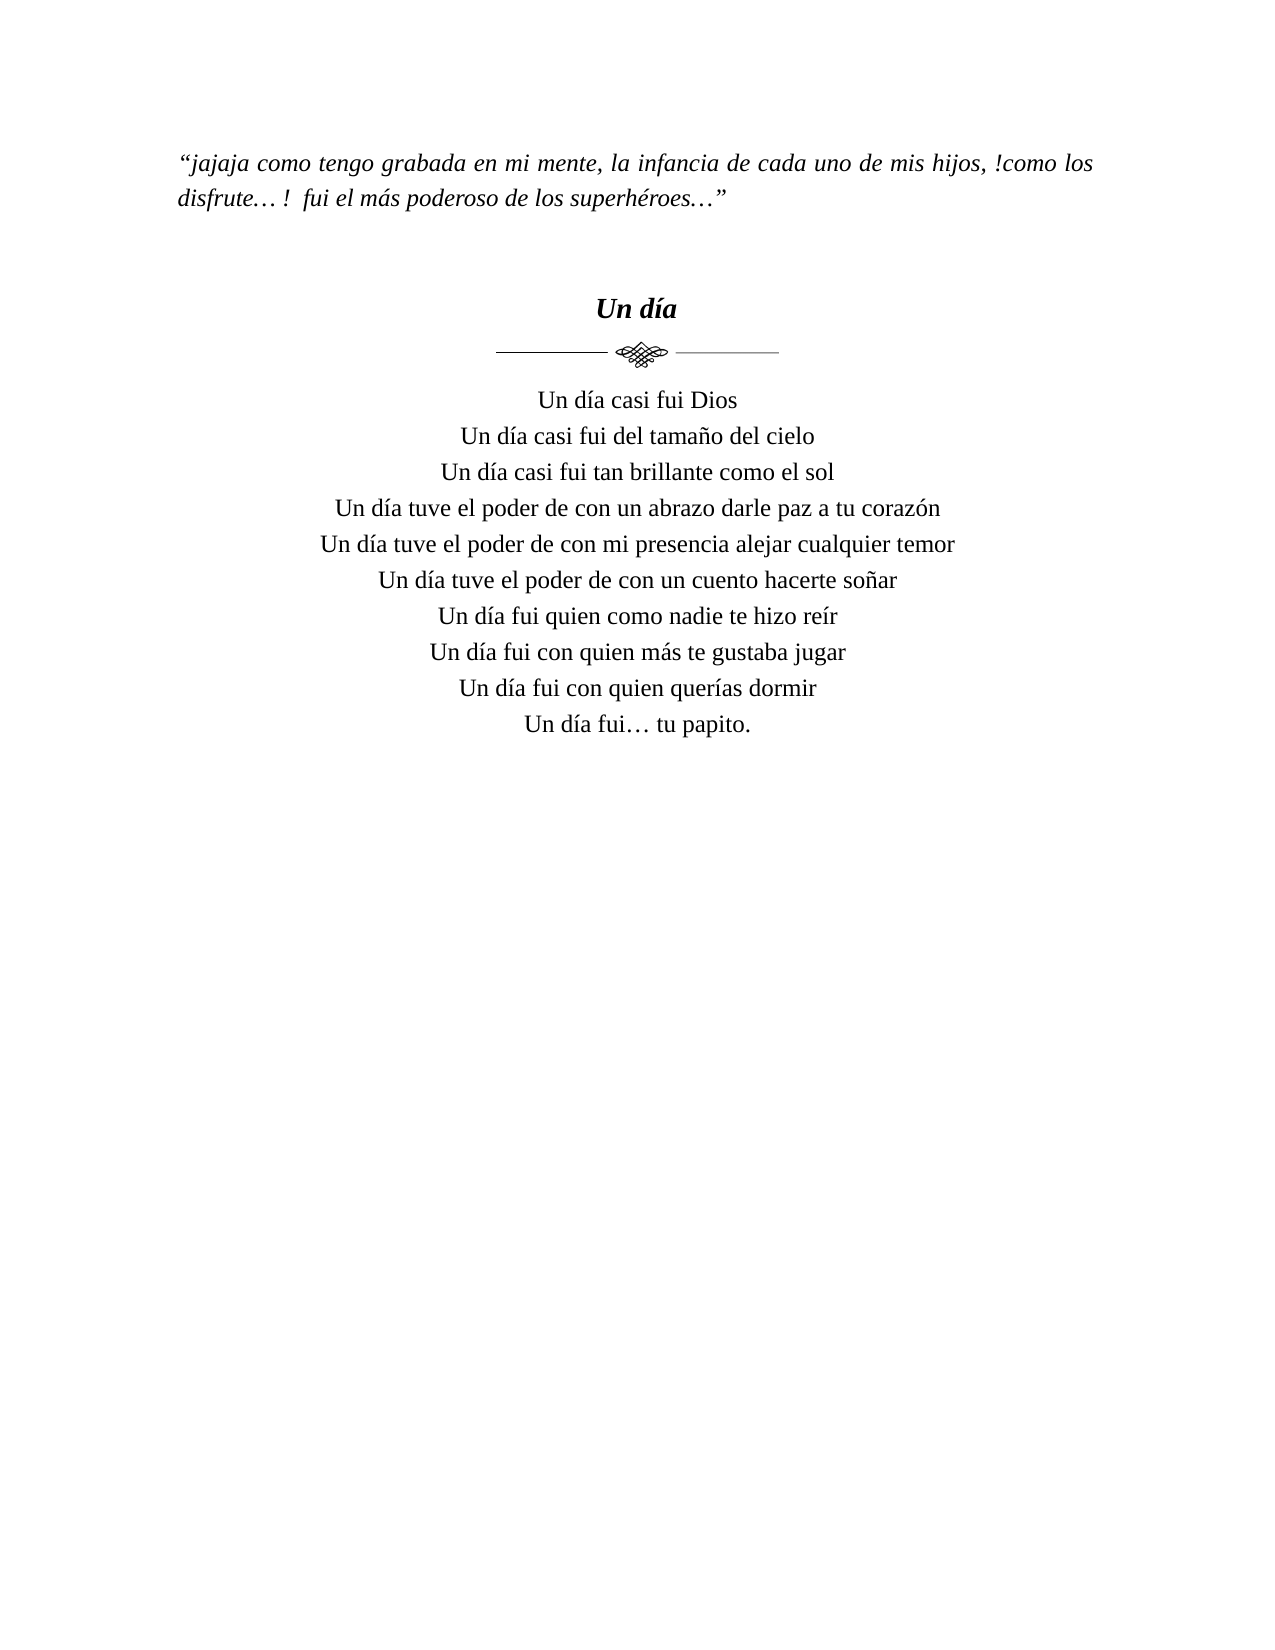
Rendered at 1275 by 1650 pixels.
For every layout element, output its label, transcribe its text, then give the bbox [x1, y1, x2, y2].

picture [496, 324, 779, 386]
text Un día casi fui Dios [177, 386, 1098, 414]
text Un día fui quien como nadie te hizo reír [177, 601, 1098, 630]
text Un día fui con quien más te gustaba jugar [177, 637, 1098, 666]
text Un día tuve el poder de con un cuento hacerte soñar [177, 565, 1098, 594]
text Un día casi fui del tamaño del cielo [177, 421, 1098, 450]
text Un día tuve el poder de con un abrazo darle paz a tu corazón [177, 493, 1098, 522]
text Un día tuve el poder de con mi presencia alejar cualquier temor [177, 529, 1098, 558]
text Un día casi fui tan brillante como el sol [177, 457, 1098, 486]
text “jajaja como tengo grabada en mi mente, la infancia de cada uno de mis hijos, !como los disfrute… ! fui el más poderoso de los superhéroes…” [177, 148, 1098, 212]
subtitle Un día [177, 291, 1098, 325]
text Un día fui con quien querías dormir [177, 673, 1098, 702]
text Un día fui… tu papito. [177, 709, 1098, 738]
